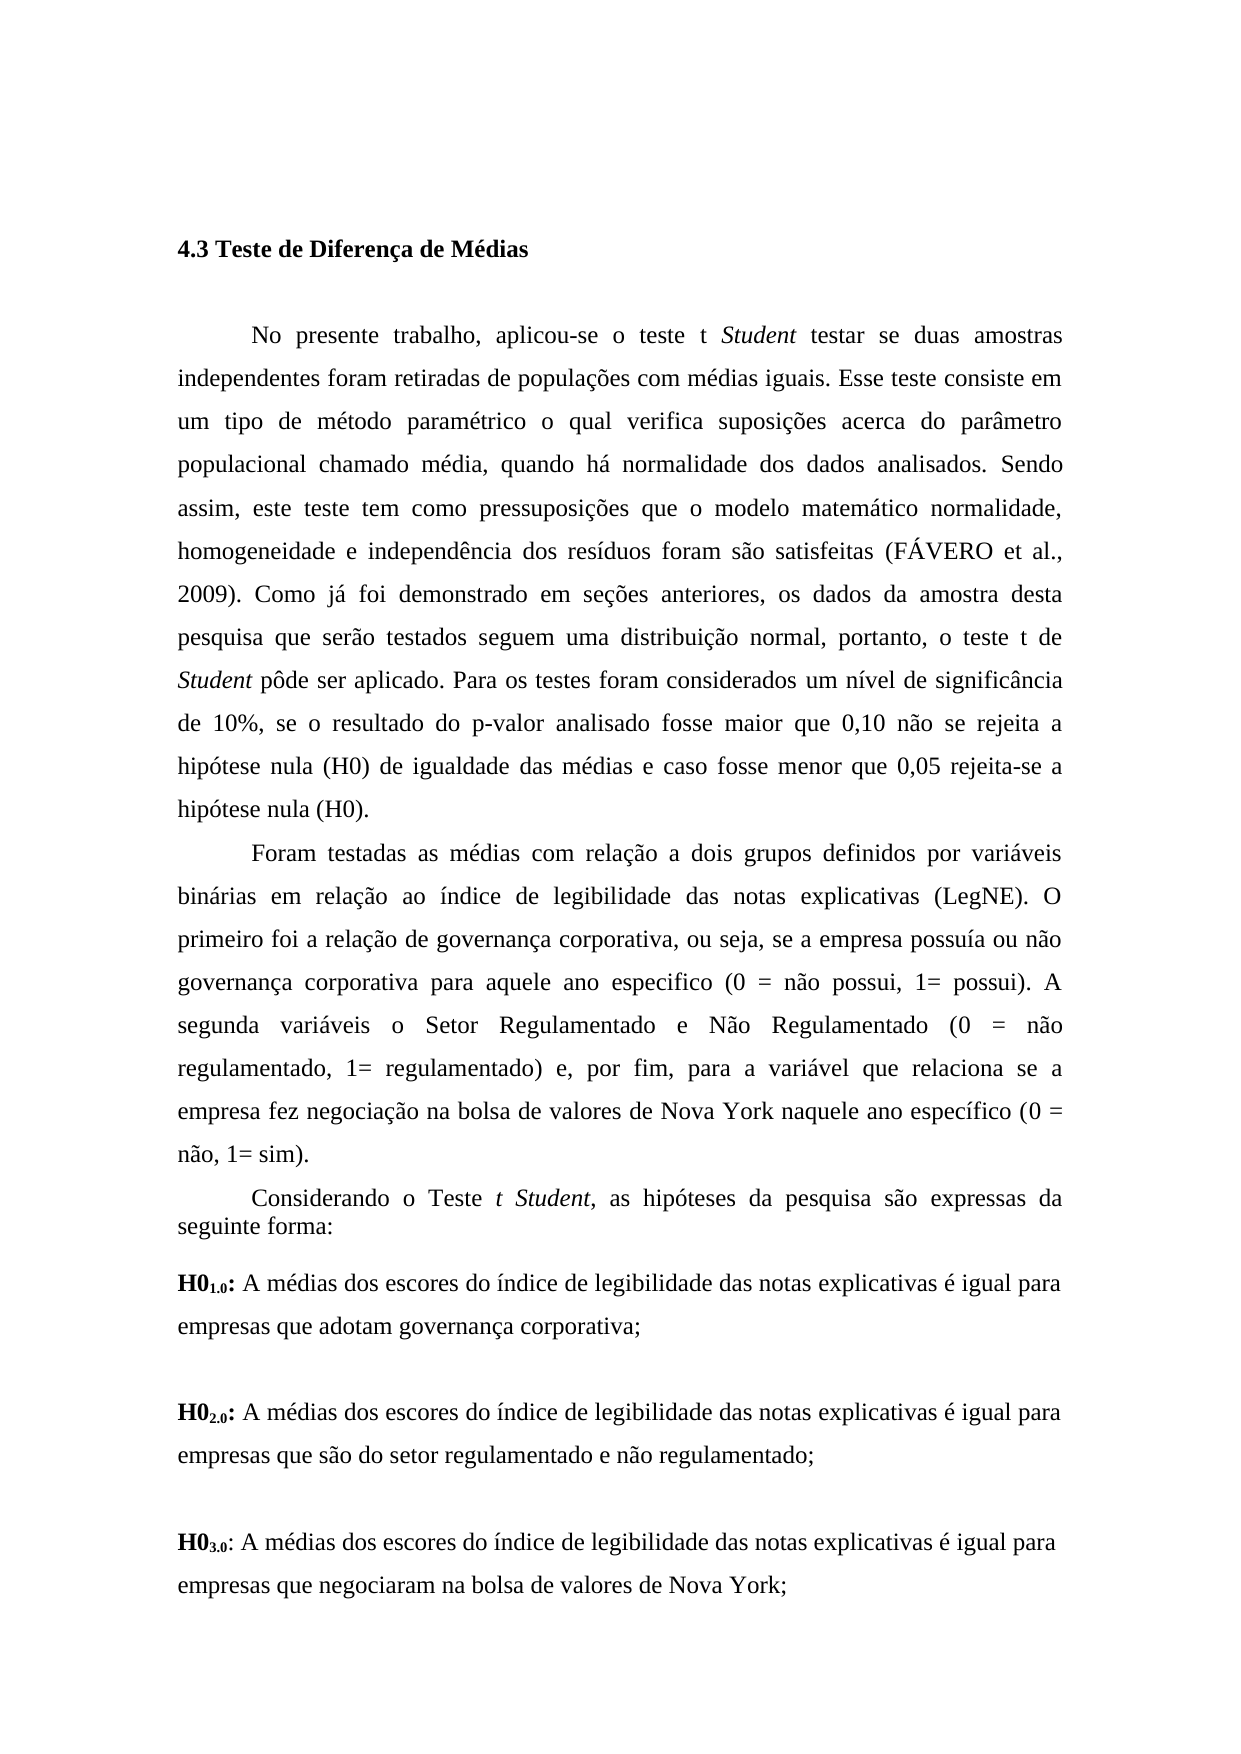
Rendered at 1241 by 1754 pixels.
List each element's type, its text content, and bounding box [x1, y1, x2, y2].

text 4.3 Teste de Diferença de Médias [177, 234, 1063, 263]
text H01.0: A médias dos escores do índice de legibilidade das notas explicativas é igual para empresas que adotam governança corporativa; [177, 1268, 1063, 1340]
text H02.0: A médias dos escores do índice de legibilidade das notas explicativas é igual para empresas que são do setor regulamentado e não regulamentado; [177, 1397, 1063, 1469]
text Foram testadas as médias com relação a dois grupos definidos por variáveis binárias em relação ao índice de legibilidade das notas explicativas (LegNE). O primeiro foi a relação de governança corporativa, ou seja, se a empresa possuía ou não governança corporativa para aquele ano especifico (0 = não possui, 1= possui). A segunda variáveis o Setor Regulamentado e Não Regulamentado (0 = não regulamentado, 1= regulamentado) e, por fim, para a variável que relaciona se a empresa fez negociação na bolsa de valores de Nova York naquele ano específico (0 = não, 1= sim). [177, 838, 1063, 1168]
text Considerando o Teste t Student, as hipóteses da pesquisa são expressas da seguinte forma: [177, 1183, 1063, 1240]
text H03.0: A médias dos escores do índice de legibilidade das notas explicativas é igual para empresas que negociaram na bolsa de valores de Nova York; [177, 1527, 1063, 1599]
text No presente trabalho, aplicou-se o teste t Student testar se duas amostras independentes foram retiradas de populações com médias iguais. Esse teste consiste em um tipo de método paramétrico o qual verifica suposições acerca do parâmetro populacional chamado média, quando há normalidade dos dados analisados. Sendo assim, este teste tem como pressuposições que o modelo matemático normalidade, homogeneidade e independência dos resíduos foram são satisfeitas (FÁVERO et al., 2009). Como já foi demonstrado em seções anteriores, os dados da amostra desta pesquisa que serão testados seguem uma distribuição normal, portanto, o teste t de Student pôde ser aplicado. Para os testes foram considerados um nível de significância de 10%, se o resultado do p-valor analisado fosse maior que 0,10 não se rejeita a hipótese nula (H0) de igualdade das médias e caso fosse menor que 0,05 rejeita-se a hipótese nula (H0). [177, 320, 1063, 823]
